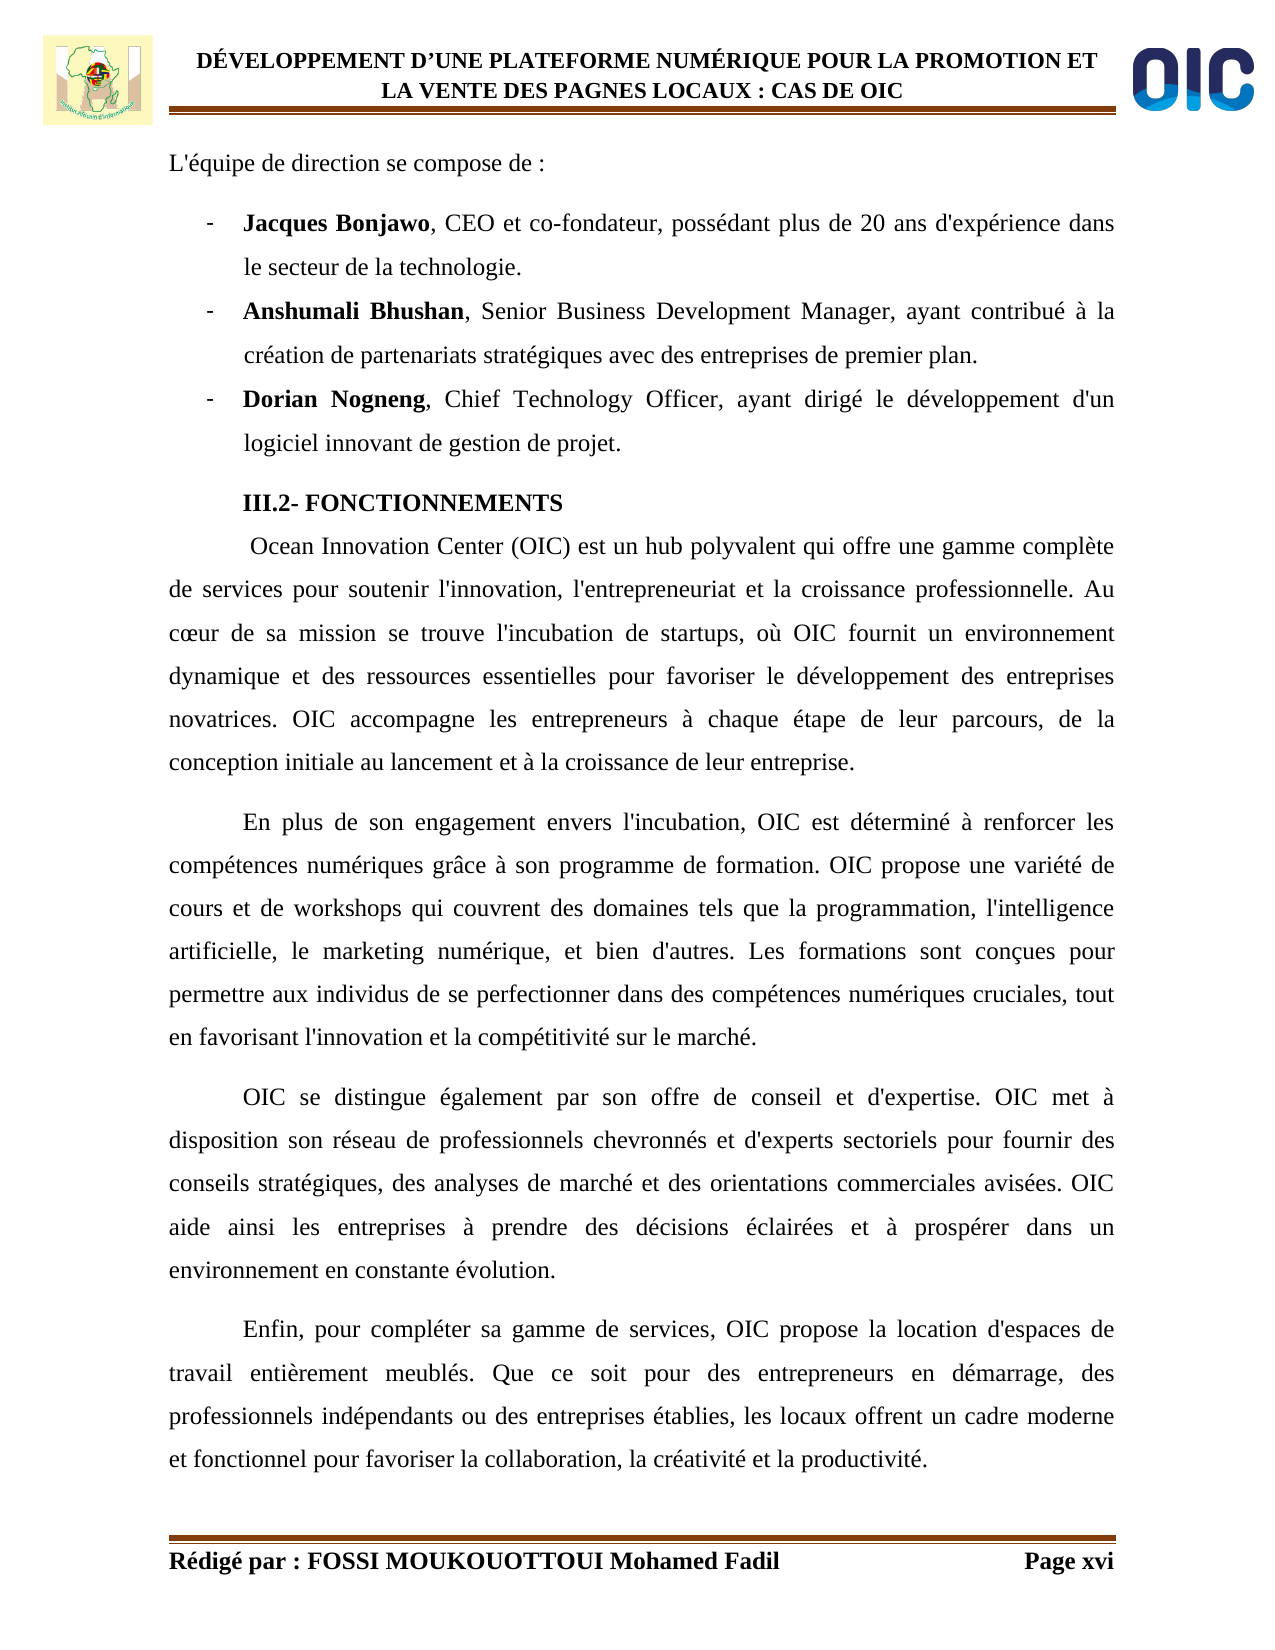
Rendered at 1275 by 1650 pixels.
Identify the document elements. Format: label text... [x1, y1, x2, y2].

subtitle III.2- FONCTIONNEMENTS [242, 488, 1116, 517]
picture [1133, 48, 1254, 111]
list Dorian Nogneng, Chief Technology Officer, ayant dirigé le développement d'un logiciel innovant de gestion de projet. [206, 383, 1116, 457]
list Jacques Bonjawo, CEO et co-fondateur, possédant plus de 20 ans d'expérience dans le secteur de la technologie. [206, 207, 1116, 281]
text OIC se distingue également par son offre de conseil et d'expertise. OIC met à disposition son réseau de professionnels chevronnés et d'experts sectoriels pour fournir des conseils stratégiques, des analyses de marché et des orientations commerciales avisées. OIC aide ainsi les entreprises à prendre des décisions éclairées et à prospérer dans un environnement en constante évolution. [169, 1082, 1116, 1283]
text En plus de son engagement envers l'incubation, OIC est déterminé à renforcer les compétences numériques grâce à son programme de formation. OIC propose une variété de cours et de workshops qui couvrent des domaines tels que la programmation, l'intelligence artificielle, le marketing numérique, et bien d'autres. Les formations sont conçues pour permettre aux individus de se perfectionner dans des compétences numériques cruciales, tout en favorisant l'innovation et la compétitivité sur le marché. [169, 807, 1116, 1051]
text L'équipe de direction se compose de : [169, 148, 1116, 176]
picture [50, 37, 145, 123]
text Ocean Innovation Center (OIC) est un hub polyvalent qui offre une gamme complète de services pour soutenir l'innovation, l'entrepreneuriat et la croissance professionnelle. Au cœur de sa mission se trouve l'incubation de startups, où OIC fournit un environnement dynamique et des ressources essentielles pour favoriser le développement des entreprises novatrices. OIC accompagne les entrepreneurs à chaque étape de leur parcours, de la conception initiale au lancement et à la croissance de leur entreprise. [169, 531, 1116, 776]
list Anshumali Bhushan, Senior Business Development Manager, ayant contribué à la création de partenariats stratégiques avec des entreprises de premier plan. [206, 296, 1116, 369]
